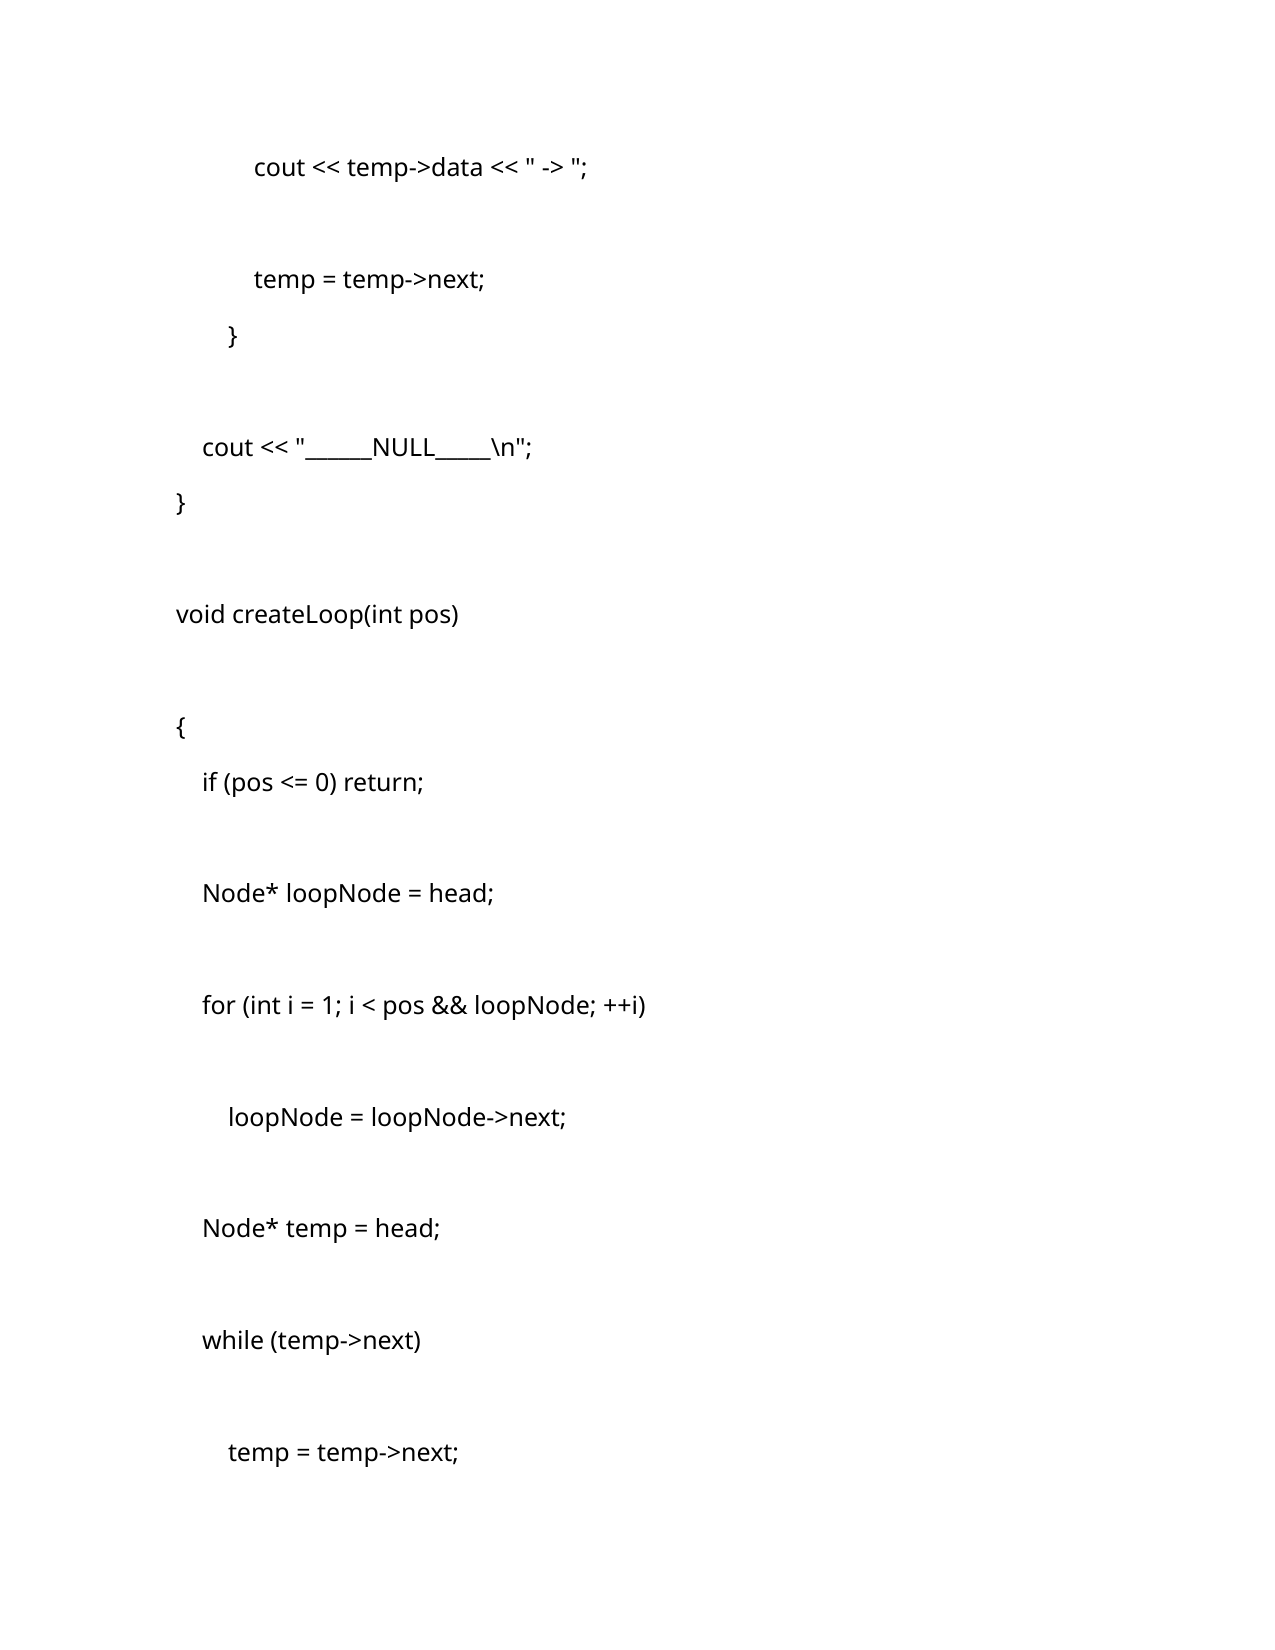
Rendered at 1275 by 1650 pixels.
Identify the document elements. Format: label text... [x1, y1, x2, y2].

text { [150, 708, 1125, 742]
text cout << temp->data << " -> "; [150, 150, 1125, 184]
text loopNode = loopNode->next; [150, 1099, 1125, 1133]
text Node* temp = head; [150, 1211, 1125, 1245]
text for (int i = 1; i < pos && loopNode; ++i) [150, 987, 1125, 1022]
text cout << "______NULL_____\n"; [150, 429, 1125, 463]
text } [150, 485, 1125, 519]
text if (pos <= 0) return; [150, 764, 1125, 798]
text } [150, 317, 1125, 352]
text void createLoop(int pos) [150, 597, 1125, 631]
text temp = temp->next; [150, 262, 1125, 296]
text Node* loopNode = head; [150, 876, 1125, 910]
text while (temp->next) [150, 1322, 1125, 1357]
text temp = temp->next; [150, 1434, 1125, 1468]
